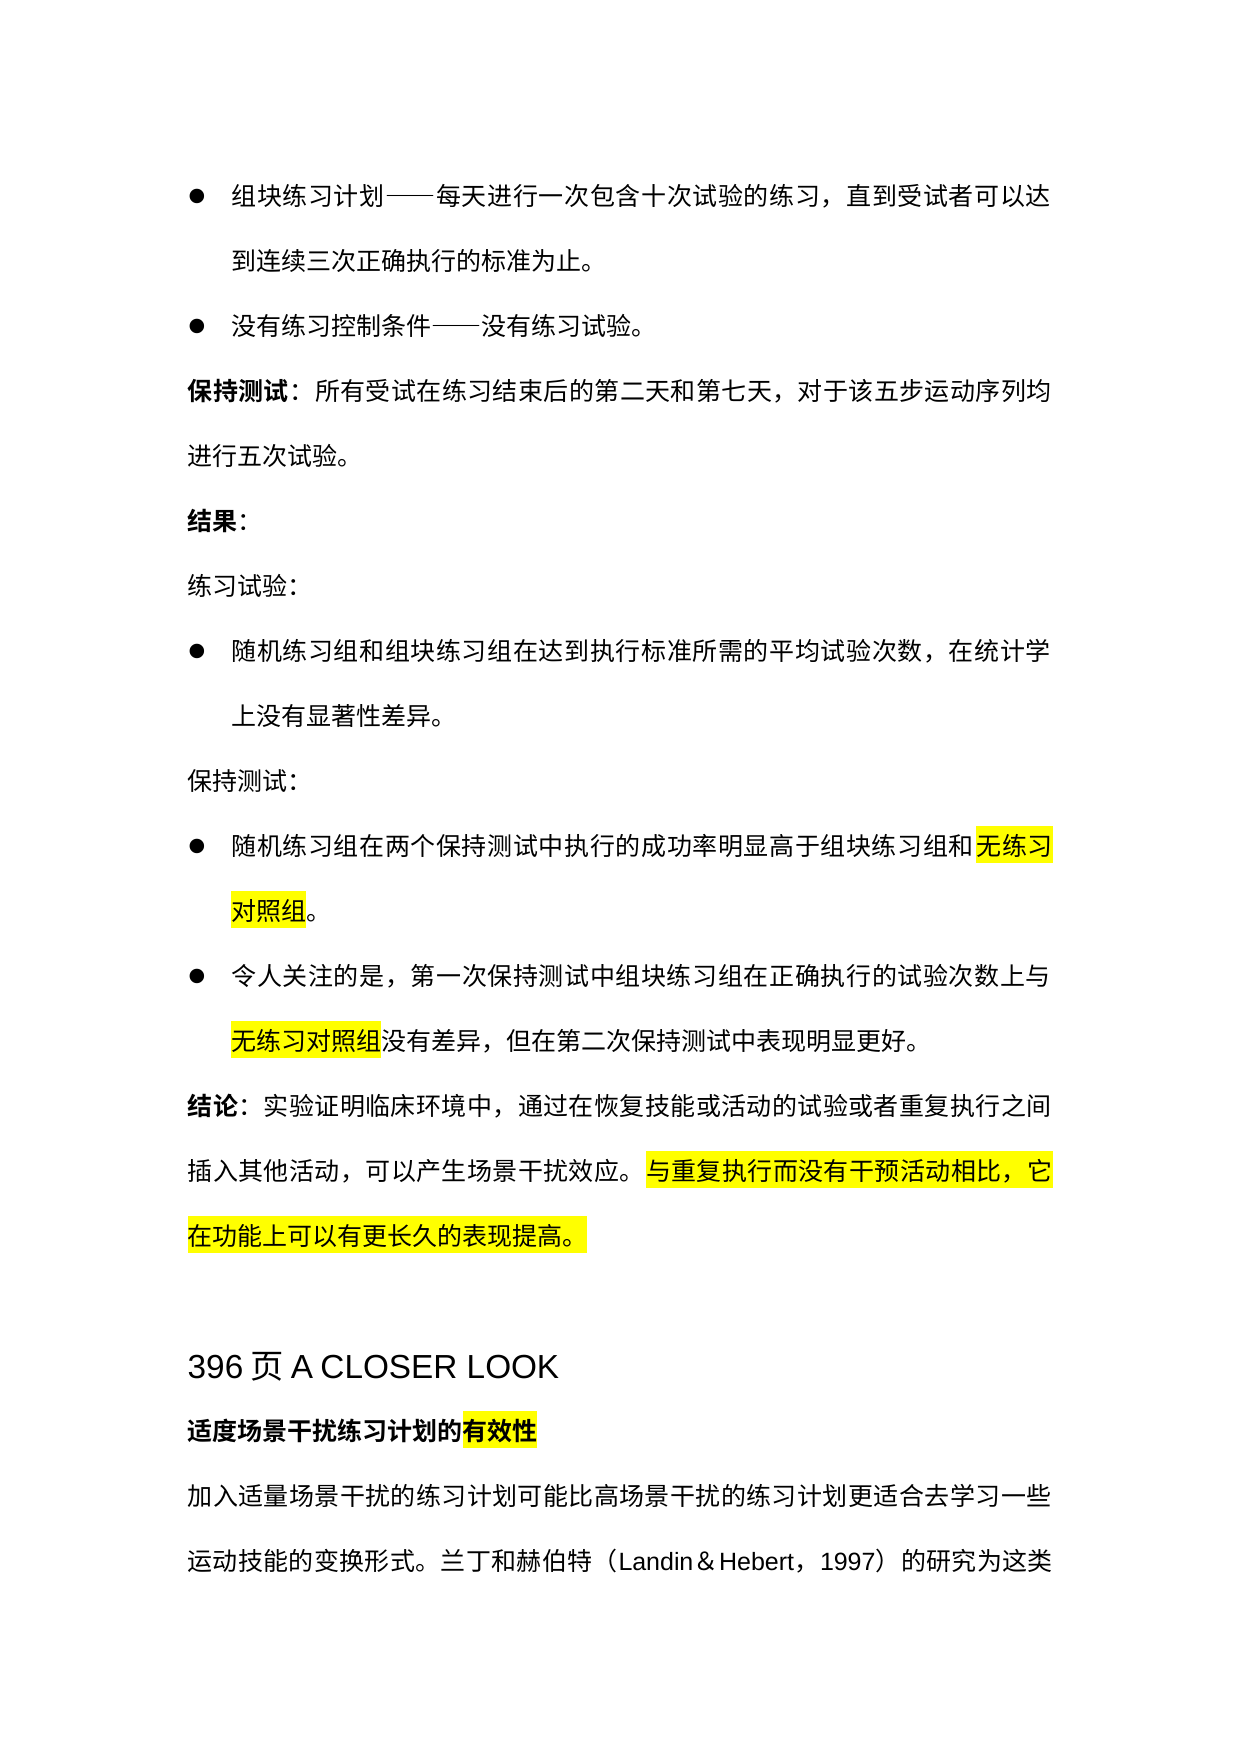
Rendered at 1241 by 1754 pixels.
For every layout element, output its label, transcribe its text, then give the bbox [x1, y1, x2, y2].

list 随机练习组在两个保持测试中执行的成功率明显高于组块练习组和无练习对照组。 [187, 812, 1053, 942]
text 结论：实验证明临床环境中，通过在恢复技能或活动的试验或者重复执行之间插入其他活动，可以产生场景干扰效应。与重复执行而没有干预活动相比，它在功能上可以有更长久的表现提高。 [187, 1072, 1053, 1267]
text 保持测试：所有受试在练习结束后的第二天和第七天，对于该五步运动序列均进行五次试验。 [187, 357, 1053, 487]
list 组块练习计划——每天进行一次包含十次试验的练习，直到受试者可以达到连续三次正确执行的标准为止。 [187, 162, 1053, 292]
list 没有练习控制条件——没有练习试验。 [187, 292, 1053, 357]
text 结果： [187, 487, 1053, 552]
list 随机练习组和组块练习组在达到执行标准所需的平均试验次数，在统计学上没有显著性差异。 [187, 617, 1053, 747]
text 练习试验： [187, 552, 1053, 617]
list 令人关注的是，第一次保持测试中组块练习组在正确执行的试验次数上与无练习对照组没有差异，但在第二次保持测试中表现明显更好。 [187, 942, 1053, 1072]
text 适度场景干扰练习计划的有效性 [187, 1397, 1053, 1462]
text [187, 1462, 1053, 1592]
text 396页 A CLOSER LOOK [187, 1332, 1053, 1397]
text 保持测试： [187, 747, 1053, 812]
